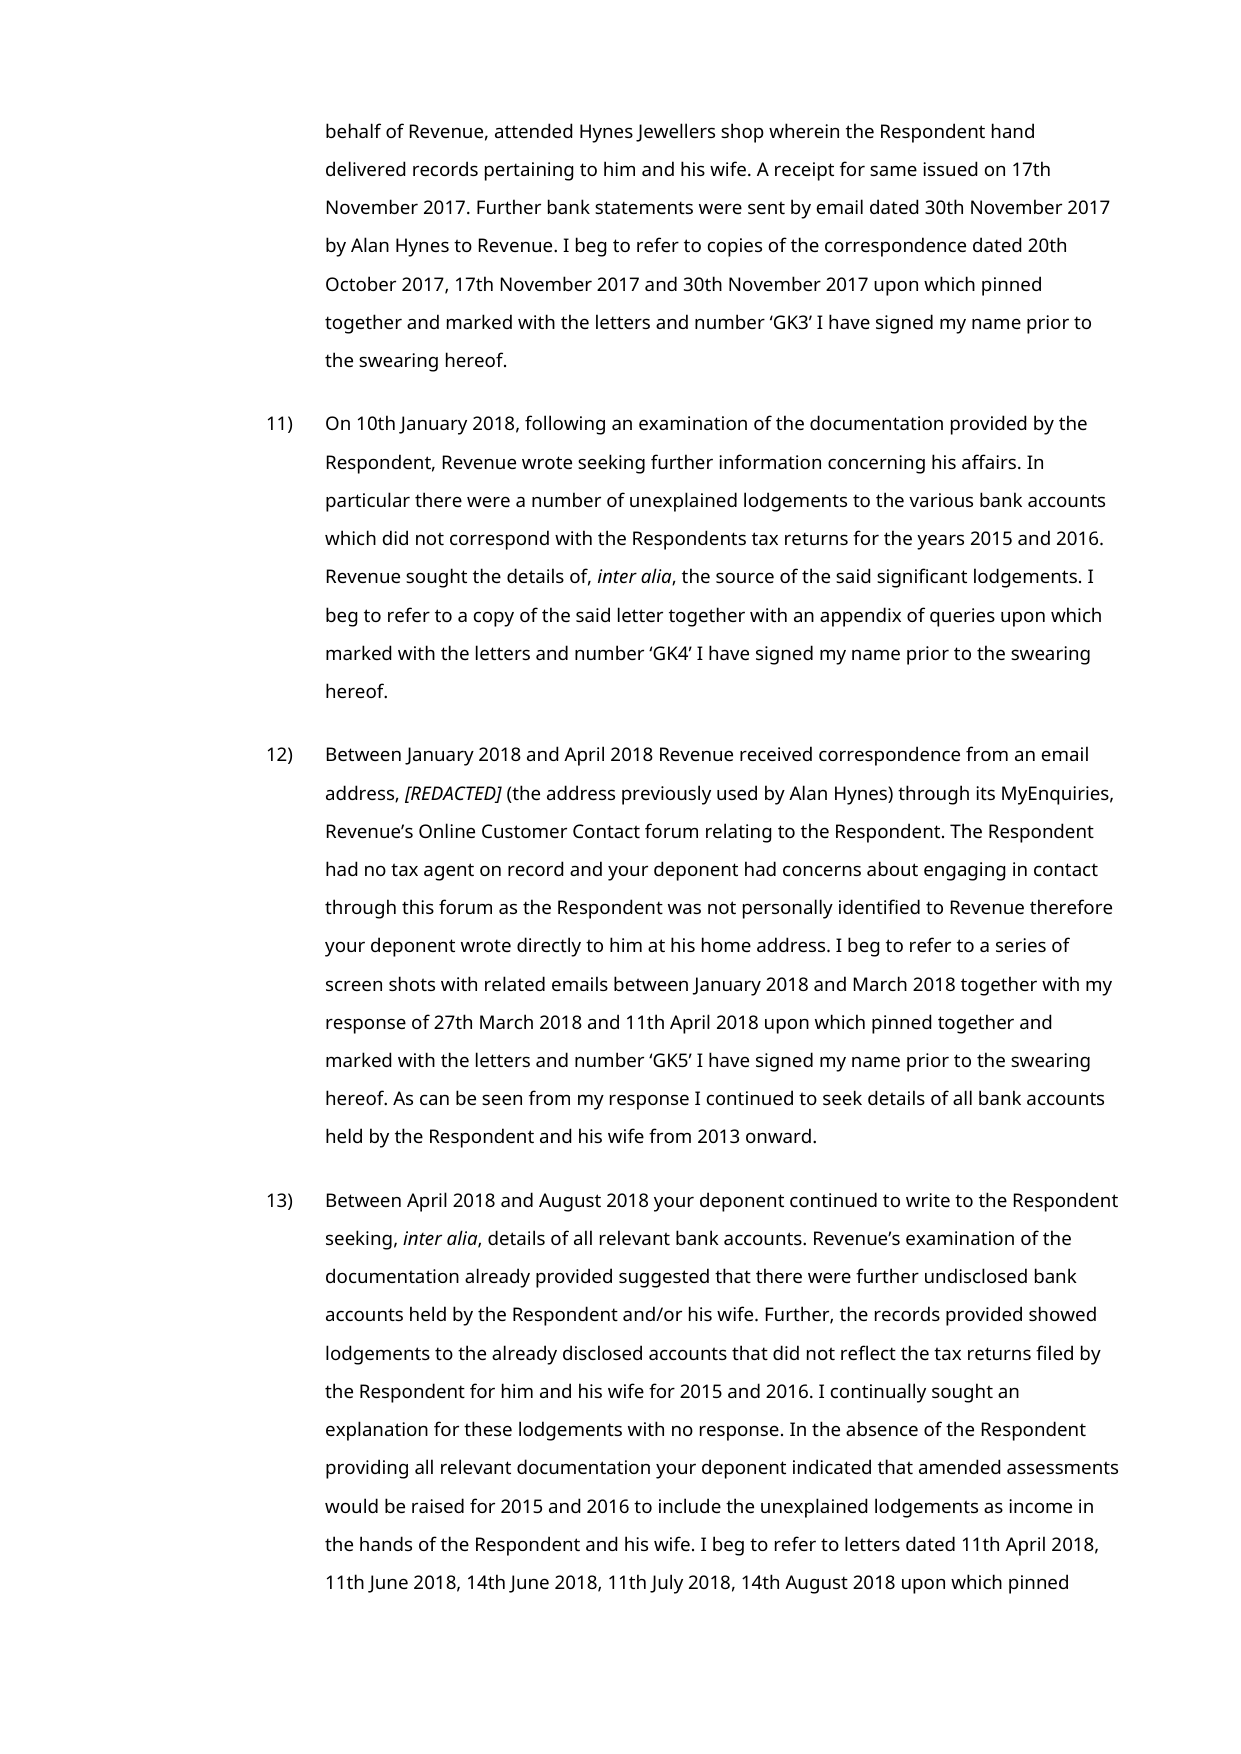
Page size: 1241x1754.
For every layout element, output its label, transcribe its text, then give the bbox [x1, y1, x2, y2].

text 12) Between January 2018 and April 2018 Revenue received correspondence from an email address, [REDACTED] (the address previously used by Alan Hynes) through its MyEnquiries, Revenue’s Online Customer Contact forum relating to the Respondent. The Respondent had no tax agent on record and your deponent had concerns about engaging in contact through this forum as the Respondent was not personally identified to Revenue therefore your deponent wrote directly to him at his home address. I beg to refer to a series of screen shots with related emails between January 2018 and March 2018 together with my response of 27th March 2018 and 11th April 2018 upon which pinned together and marked with the letters and number ‘GK5’ I have signed my name prior to the swearing hereof. As can be seen from my response I continued to seek details of all bank accounts held by the Respondent and his wife from 2013 onward. [266, 742, 1122, 1149]
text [266, 1187, 1122, 1595]
text 11) On 10th January 2018, following an examination of the documentation provided by the Respondent, Revenue wrote seeking further information concerning his affairs. In particular there were a number of unexplained lodgements to the various bank accounts which did not correspond with the Respondents tax returns for the years 2015 and 2016. Revenue sought the details of, inter alia, the source of the said significant lodgements. I beg to refer to a copy of the said letter together with an appendix of queries upon which marked with the letters and number ‘GK4’ I have signed my name prior to the swearing hereof. [266, 411, 1122, 704]
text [266, 118, 1122, 373]
